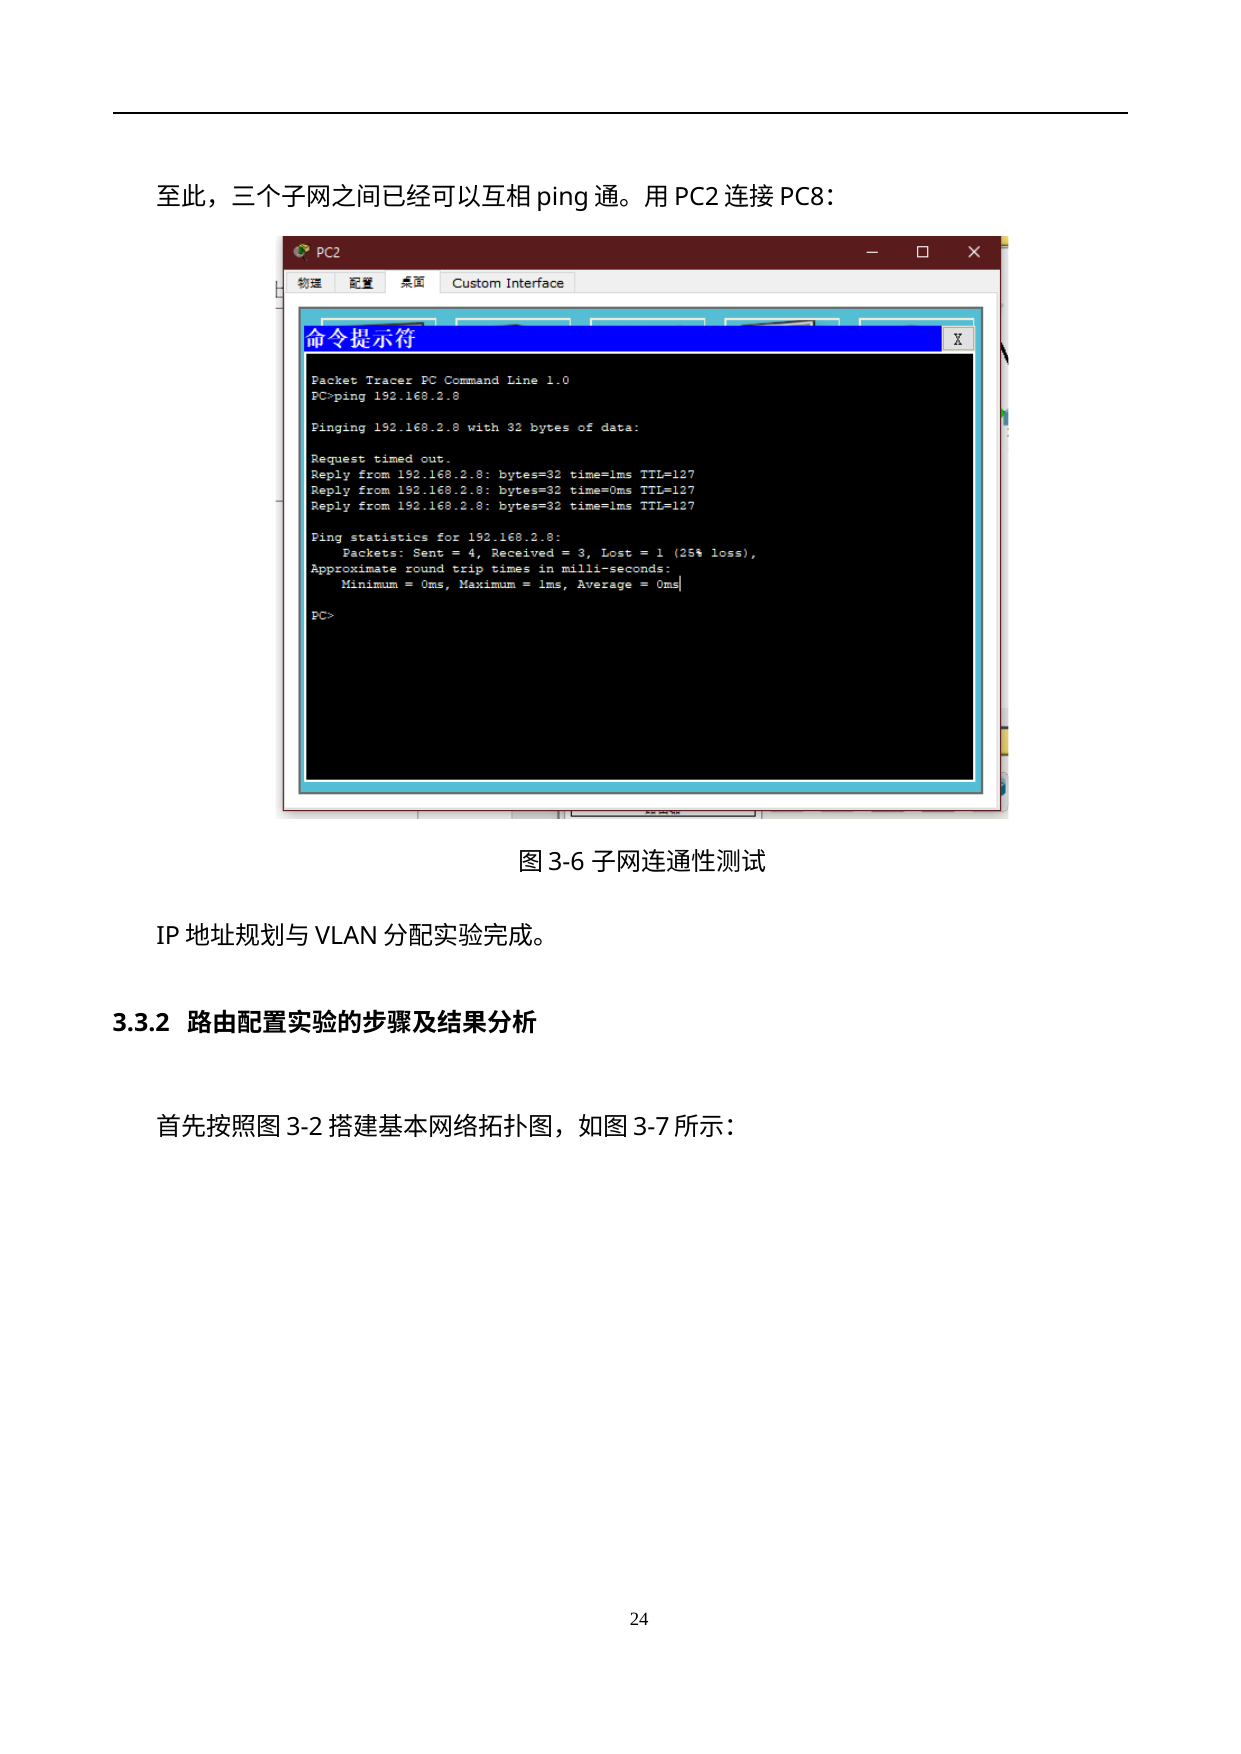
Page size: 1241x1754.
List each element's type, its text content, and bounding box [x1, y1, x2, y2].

picture [275, 236, 1009, 819]
text 图3-6 子网连通性测试 [112, 827, 1128, 892]
text IP地址规划与VLAN分配实验完成。 [112, 901, 1128, 966]
subtitle 路由配置实验的步骤及结果分析 [112, 988, 1128, 1053]
text 首先按照图3-2搭建基本网络拓扑图，如图3-7所示： [156, 1092, 1128, 1157]
text 至此，三个子网之间已经可以互相ping通。用PC2连接PC8： [112, 162, 1128, 227]
